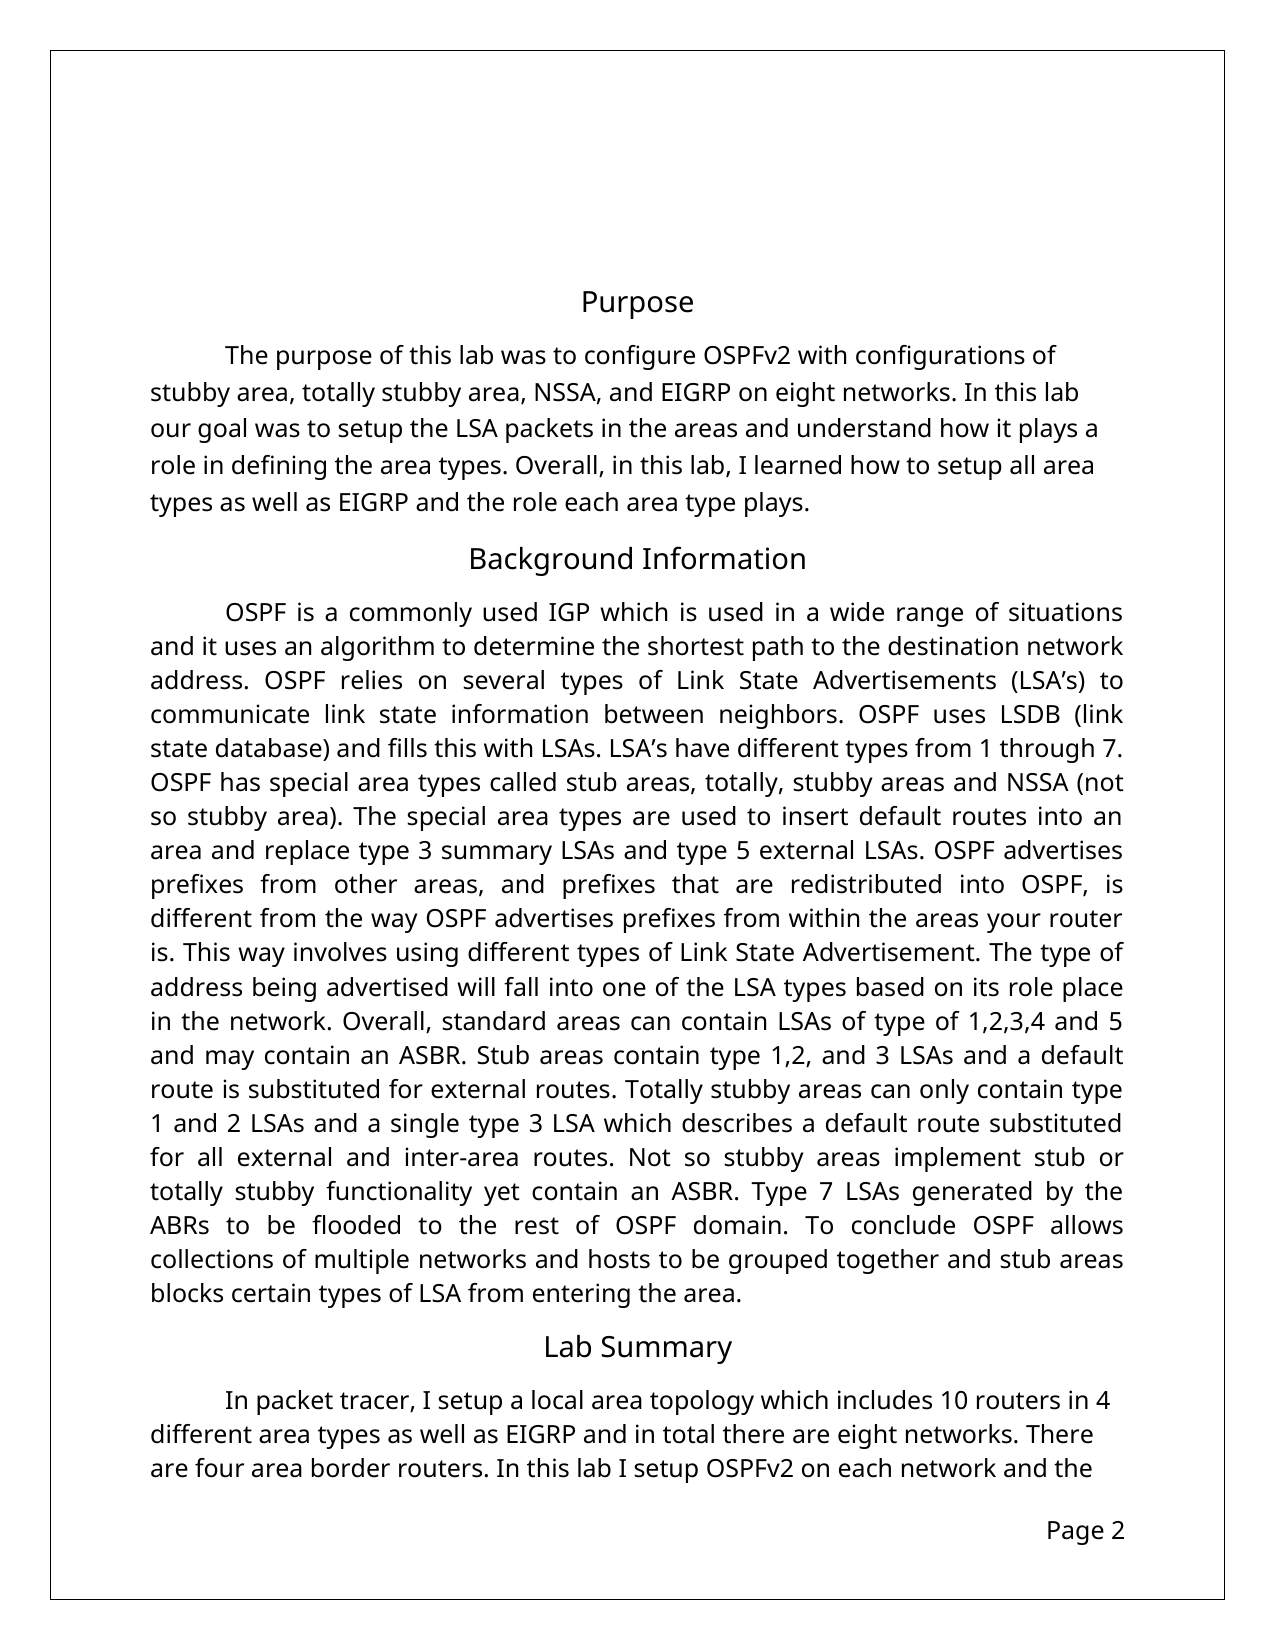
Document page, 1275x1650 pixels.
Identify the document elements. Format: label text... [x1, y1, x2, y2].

text Lab Summary [150, 1326, 1125, 1366]
text The purpose of this lab was to configure OSPFv2 with configurations of stubby area, totally stubby area, NSSA, and EIGRP on eight networks. In this lab our goal was to setup the LSA packets in the areas and understand how it plays a role in defining the area types. Overall, in this lab, I learned how to setup all area types as well as EIGRP and the role each area type plays. [150, 338, 1125, 519]
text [150, 1383, 1125, 1485]
text OSPF is a commonly used IGP which is used in a wide range of situations and it uses an algorithm to determine the shortest path to the destination network address. OSPF relies on several types of Link State Advertisements (LSA’s) to communicate link state information between neighbors. OSPF uses LSDB (link state database) and fills this with LSAs. LSA’s have different types from 1 through 7. OSPF has special area types called stub areas, totally, stubby areas and NSSA (not so stubby area). The special area types are used to insert default routes into an area and replace type 3 summary LSAs and type 5 external LSAs. OSPF advertises prefixes from other areas, and prefixes that are redistributed into OSPF, is different from the way OSPF advertises prefixes from within the areas your router is. This way involves using different types of Link State Advertisement. The type of address being advertised will fall into one of the LSA types based on its role place in the network. Overall, standard areas can contain LSAs of type of 1,2,3,4 and 5 and may contain an ASBR. Stub areas contain type 1,2, and 3 LSAs and a default route is substituted for external routes. Totally stubby areas can only contain type 1 and 2 LSAs and a single type 3 LSA which describes a default route substituted for all external and inter-area routes. Not so stubby areas implement stub or totally stubby functionality yet contain an ASBR. Type 7 LSAs generated by the ABRs to be flooded to the rest of OSPF domain. To conclude OSPF allows collections of multiple networks and hosts to be grouped together and stub areas blocks certain types of LSA from entering the area. [150, 594, 1125, 1310]
text Purpose [150, 281, 1125, 321]
text Background Information [150, 538, 1125, 578]
